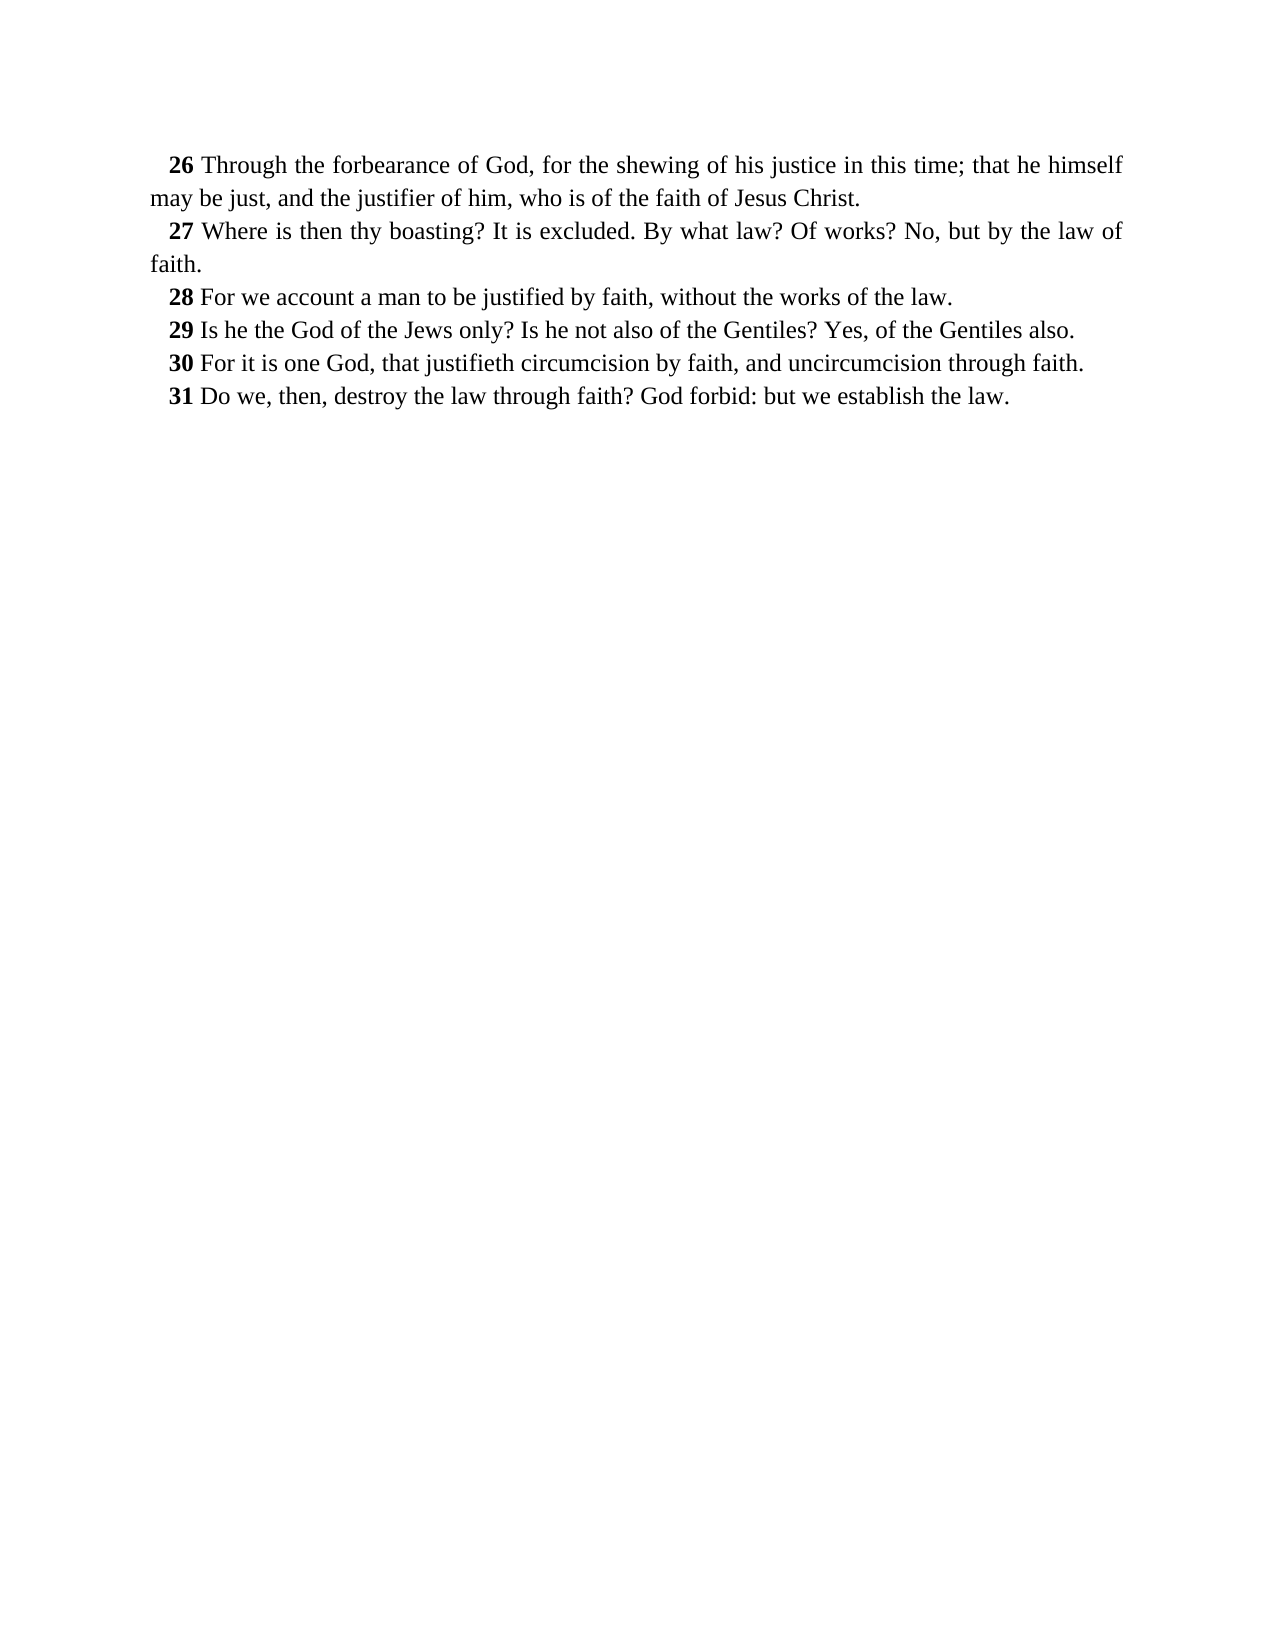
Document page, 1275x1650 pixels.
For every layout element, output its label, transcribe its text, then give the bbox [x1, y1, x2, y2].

text 27 Where is then thy boasting? It is excluded. By what law? Of works? No, but by the law of faith. [150, 216, 1125, 278]
text 30 For it is one God, that justifieth circumcision by faith, and uncircumcision through faith. [150, 348, 1125, 377]
text 31 Do we, then, destroy the law through faith? God forbid: but we establish the law. [150, 381, 1125, 410]
text 28 For we account a man to be justified by faith, without the works of the law. [150, 282, 1125, 311]
text 26 Through the forbearance of God, for the shewing of his justice in this time; that he himself may be just, and the justifier of him, who is of the faith of Jesus Christ. [150, 150, 1125, 212]
text 29 Is he the God of the Jews only? Is he not also of the Gentiles? Yes, of the Gentiles also. [150, 315, 1125, 344]
